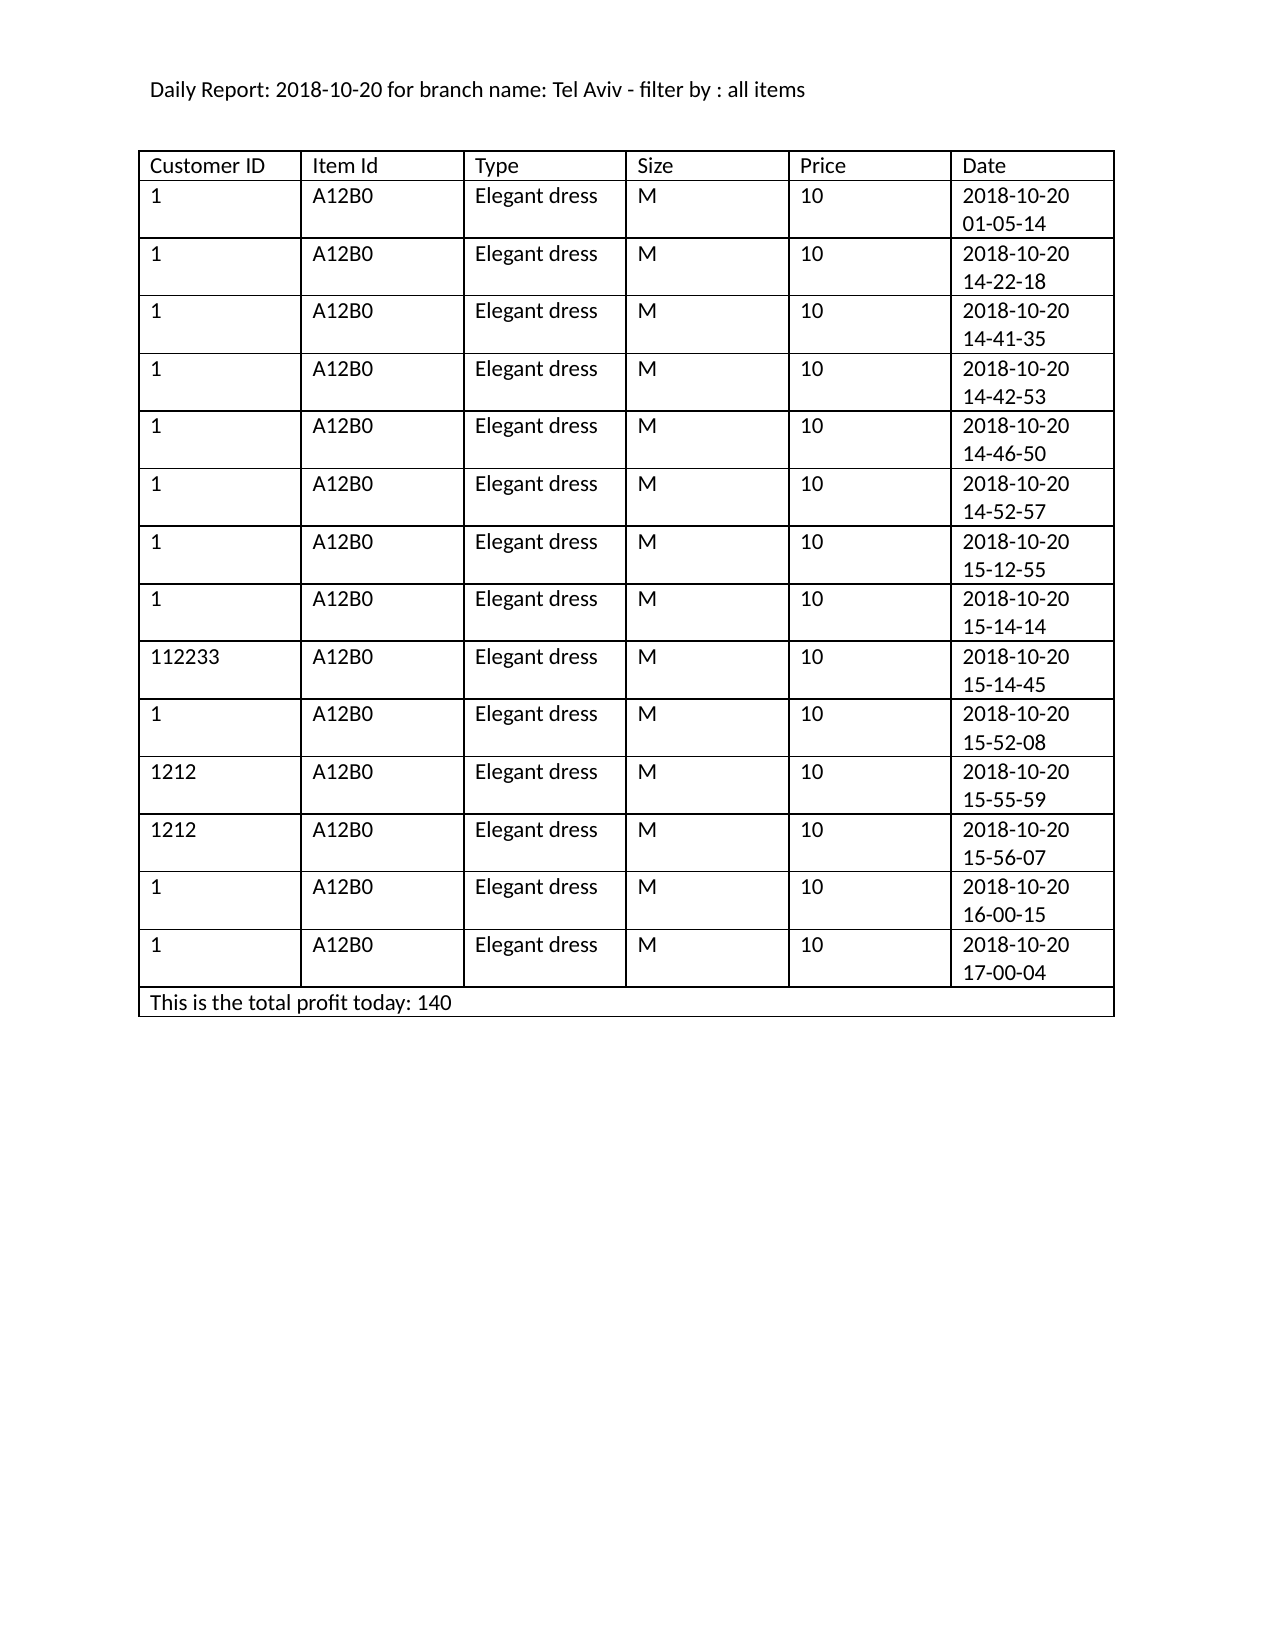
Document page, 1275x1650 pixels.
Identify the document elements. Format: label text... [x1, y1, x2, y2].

table_cell M [627, 642, 788, 698]
table_cell Elegant dress [465, 585, 625, 640]
table_cell 1 [140, 872, 300, 928]
table_cell M [627, 239, 788, 295]
table_cell M [627, 872, 788, 928]
table_cell 2018-10-20 15-52-08 [952, 700, 1113, 756]
table_header Type [465, 152, 625, 179]
table_cell 10 [790, 642, 950, 698]
table_cell A12B0 [302, 527, 463, 583]
table_cell 1 [140, 930, 300, 986]
table_cell M [627, 412, 788, 468]
table_cell 1 [140, 527, 300, 583]
table_cell 10 [790, 700, 950, 756]
table_cell M [627, 585, 788, 640]
table_header Item Id [302, 152, 463, 179]
table_cell Elegant dress [465, 527, 625, 583]
table_cell 1 [140, 412, 300, 468]
table_header This is the total profit today: 140 [140, 988, 1113, 1016]
table_cell A12B0 [302, 700, 463, 756]
table_cell M [627, 354, 788, 410]
table_cell Elegant dress [465, 181, 625, 237]
table_cell 10 [790, 527, 950, 583]
table_cell A12B0 [302, 757, 463, 813]
table_cell 1 [140, 239, 300, 295]
table_cell A12B0 [302, 296, 463, 352]
table_cell A12B0 [302, 872, 463, 928]
table_cell Elegant dress [465, 469, 625, 525]
table_cell Elegant dress [465, 815, 625, 871]
table_cell Elegant dress [465, 930, 625, 986]
table_cell 10 [790, 412, 950, 468]
table_cell 1 [140, 296, 300, 352]
table_cell 10 [790, 757, 950, 813]
table_cell 2018-10-20 15-14-45 [952, 642, 1113, 698]
table_cell 10 [790, 815, 950, 871]
table_cell M [627, 181, 788, 237]
table_cell 10 [790, 354, 950, 410]
table_cell Elegant dress [465, 872, 625, 928]
table_cell 2018-10-20 14-22-18 [952, 239, 1113, 295]
table_cell 2018-10-20 14-41-35 [952, 296, 1113, 352]
table_cell 2018-10-20 15-12-55 [952, 527, 1113, 583]
table_cell A12B0 [302, 469, 463, 525]
table_cell A12B0 [302, 585, 463, 640]
table_cell M [627, 815, 788, 871]
table_cell 2018-10-20 14-42-53 [952, 354, 1113, 410]
table_cell Elegant dress [465, 296, 625, 352]
table_cell Elegant dress [465, 354, 625, 410]
table_cell Elegant dress [465, 239, 625, 295]
table_header Price [790, 152, 950, 179]
table_cell M [627, 527, 788, 583]
table_cell M [627, 296, 788, 352]
table_cell 10 [790, 930, 950, 986]
table_cell 10 [790, 585, 950, 640]
table_header Customer ID [140, 152, 300, 179]
table_cell 1 [140, 585, 300, 640]
table_cell 10 [790, 239, 950, 295]
table_cell 2018-10-20 15-14-14 [952, 585, 1113, 640]
table_cell 2018-10-20 01-05-14 [952, 181, 1113, 237]
table_cell A12B0 [302, 412, 463, 468]
table_cell Elegant dress [465, 642, 625, 698]
table_cell Elegant dress [465, 757, 625, 813]
table_cell A12B0 [302, 181, 463, 237]
table_cell 10 [790, 296, 950, 352]
table_cell A12B0 [302, 930, 463, 986]
table_cell Elegant dress [465, 412, 625, 468]
table_cell A12B0 [302, 815, 463, 871]
table_header Size [627, 152, 788, 179]
table_cell M [627, 930, 788, 986]
table_cell 2018-10-20 15-56-07 [952, 815, 1113, 871]
table_cell 10 [790, 872, 950, 928]
table_cell 1 [140, 354, 300, 410]
table_cell 112233 [140, 642, 300, 698]
table_cell 1 [140, 700, 300, 756]
table_cell 2018-10-20 14-46-50 [952, 412, 1113, 468]
table_cell 2018-10-20 16-00-15 [952, 872, 1113, 928]
table_cell 1212 [140, 757, 300, 813]
table_cell M [627, 469, 788, 525]
table_cell 2018-10-20 15-55-59 [952, 757, 1113, 813]
table_cell A12B0 [302, 642, 463, 698]
table_cell 2018-10-20 14-52-57 [952, 469, 1113, 525]
table_cell 1 [140, 181, 300, 237]
table_cell 10 [790, 469, 950, 525]
table_cell M [627, 757, 788, 813]
table_cell M [627, 700, 788, 756]
table_cell A12B0 [302, 239, 463, 295]
table_header Date [952, 152, 1113, 179]
table_cell 10 [790, 181, 950, 237]
table_cell 1 [140, 469, 300, 525]
table_cell 1212 [140, 815, 300, 871]
table_cell Elegant dress [465, 700, 625, 756]
table_cell A12B0 [302, 354, 463, 410]
table_cell 2018-10-20 17-00-04 [952, 930, 1113, 986]
